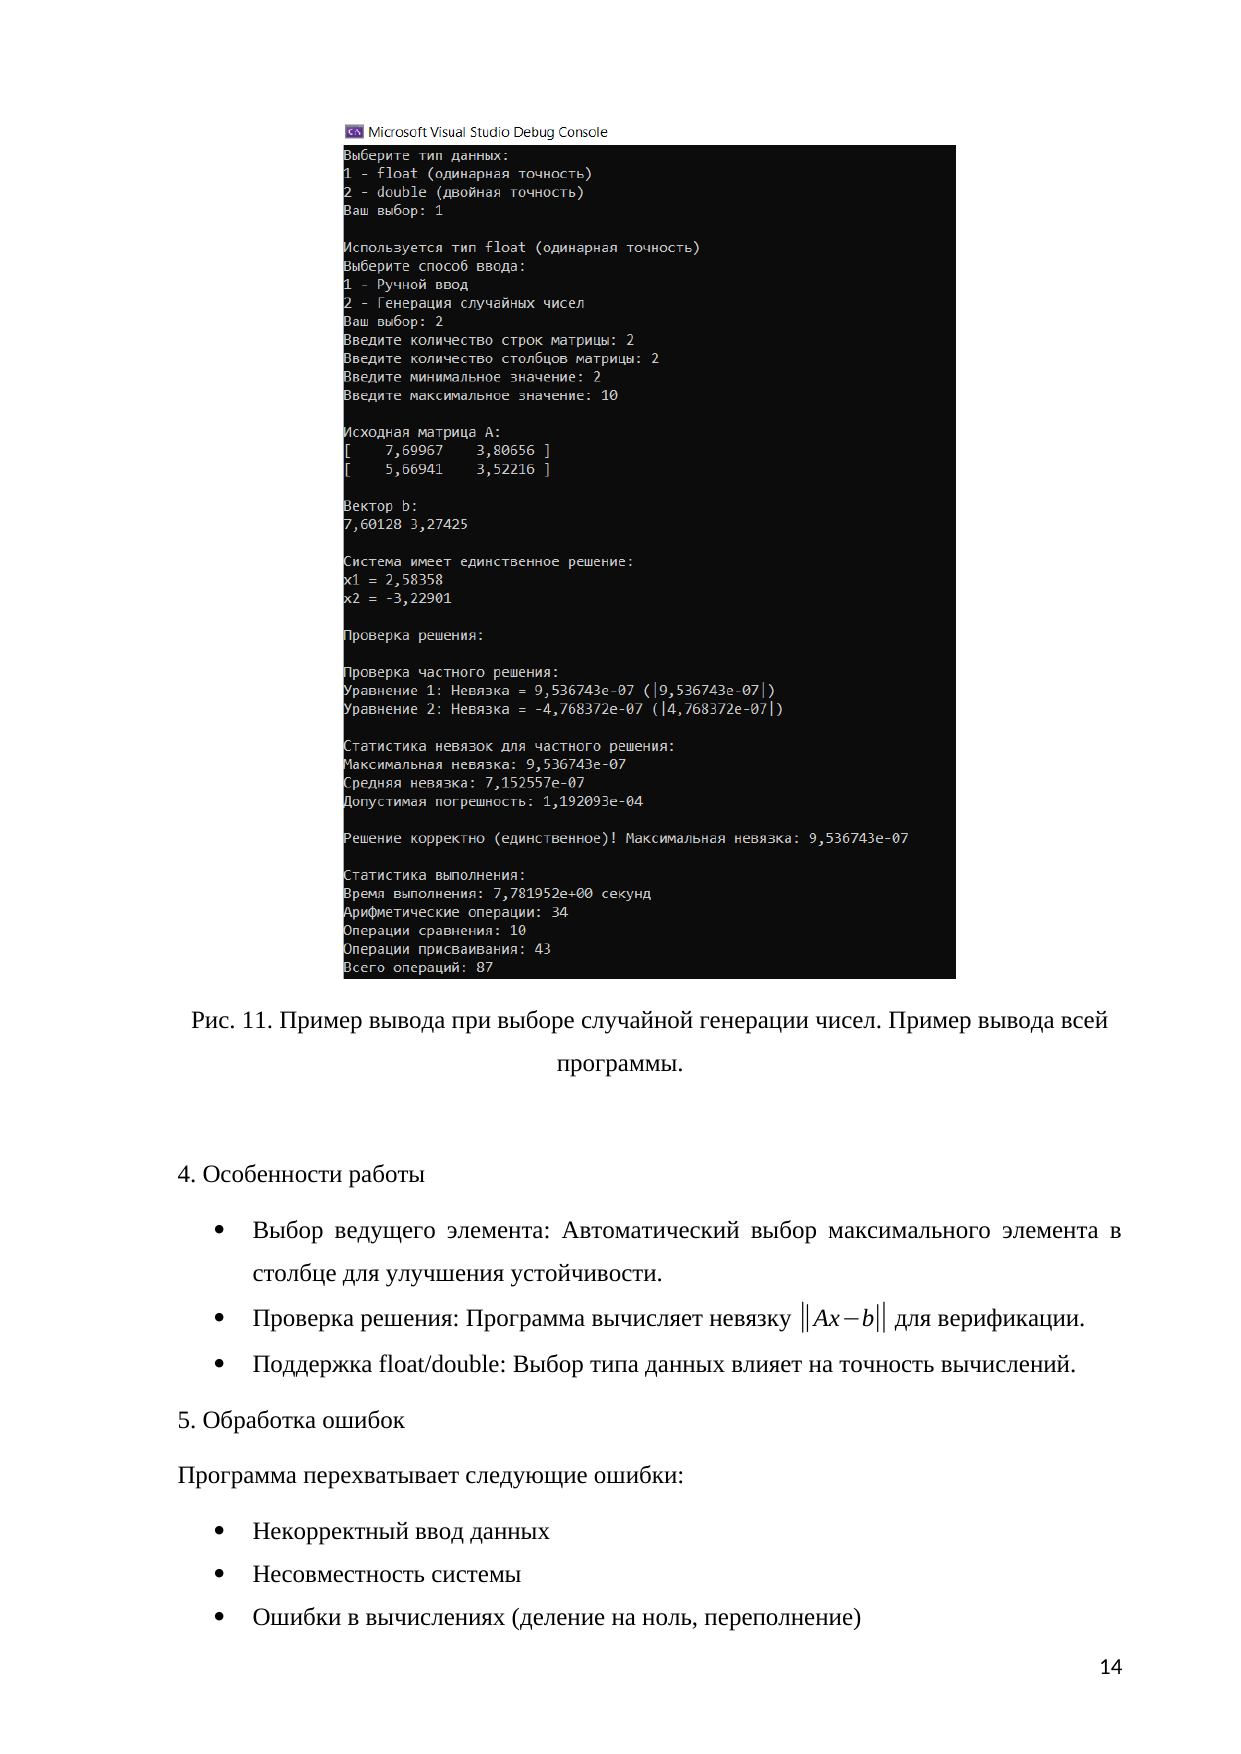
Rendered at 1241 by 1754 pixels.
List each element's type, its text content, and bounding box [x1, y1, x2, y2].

picture [343, 118, 956, 979]
list Выбор ведущего элемента: Автоматический выбор максимального элемента в столбце для улучшения устойчивости. [215, 1215, 1122, 1287]
text Рис. 11. Пример вывода при выборе случайной генерации чисел. Пример вывода всей программы. [118, 1005, 1122, 1077]
list Поддержка float/double: Выбор типа данных влияет на точность вычислений. [215, 1349, 1122, 1378]
list Проверка решения: Программа вычисляет невязку для верификации. [215, 1301, 1122, 1335]
text 5. Обработка ошибок [118, 1405, 1122, 1433]
list Ошибки в вычислениях (деление на ноль, переполнение) [215, 1602, 1122, 1631]
text Программа перехватывает следующие ошибки: [118, 1460, 1122, 1489]
list Некорректный ввод данных [215, 1516, 1122, 1545]
list Несовместность системы [215, 1559, 1122, 1588]
text 4. Особенности работы [118, 1159, 1122, 1188]
